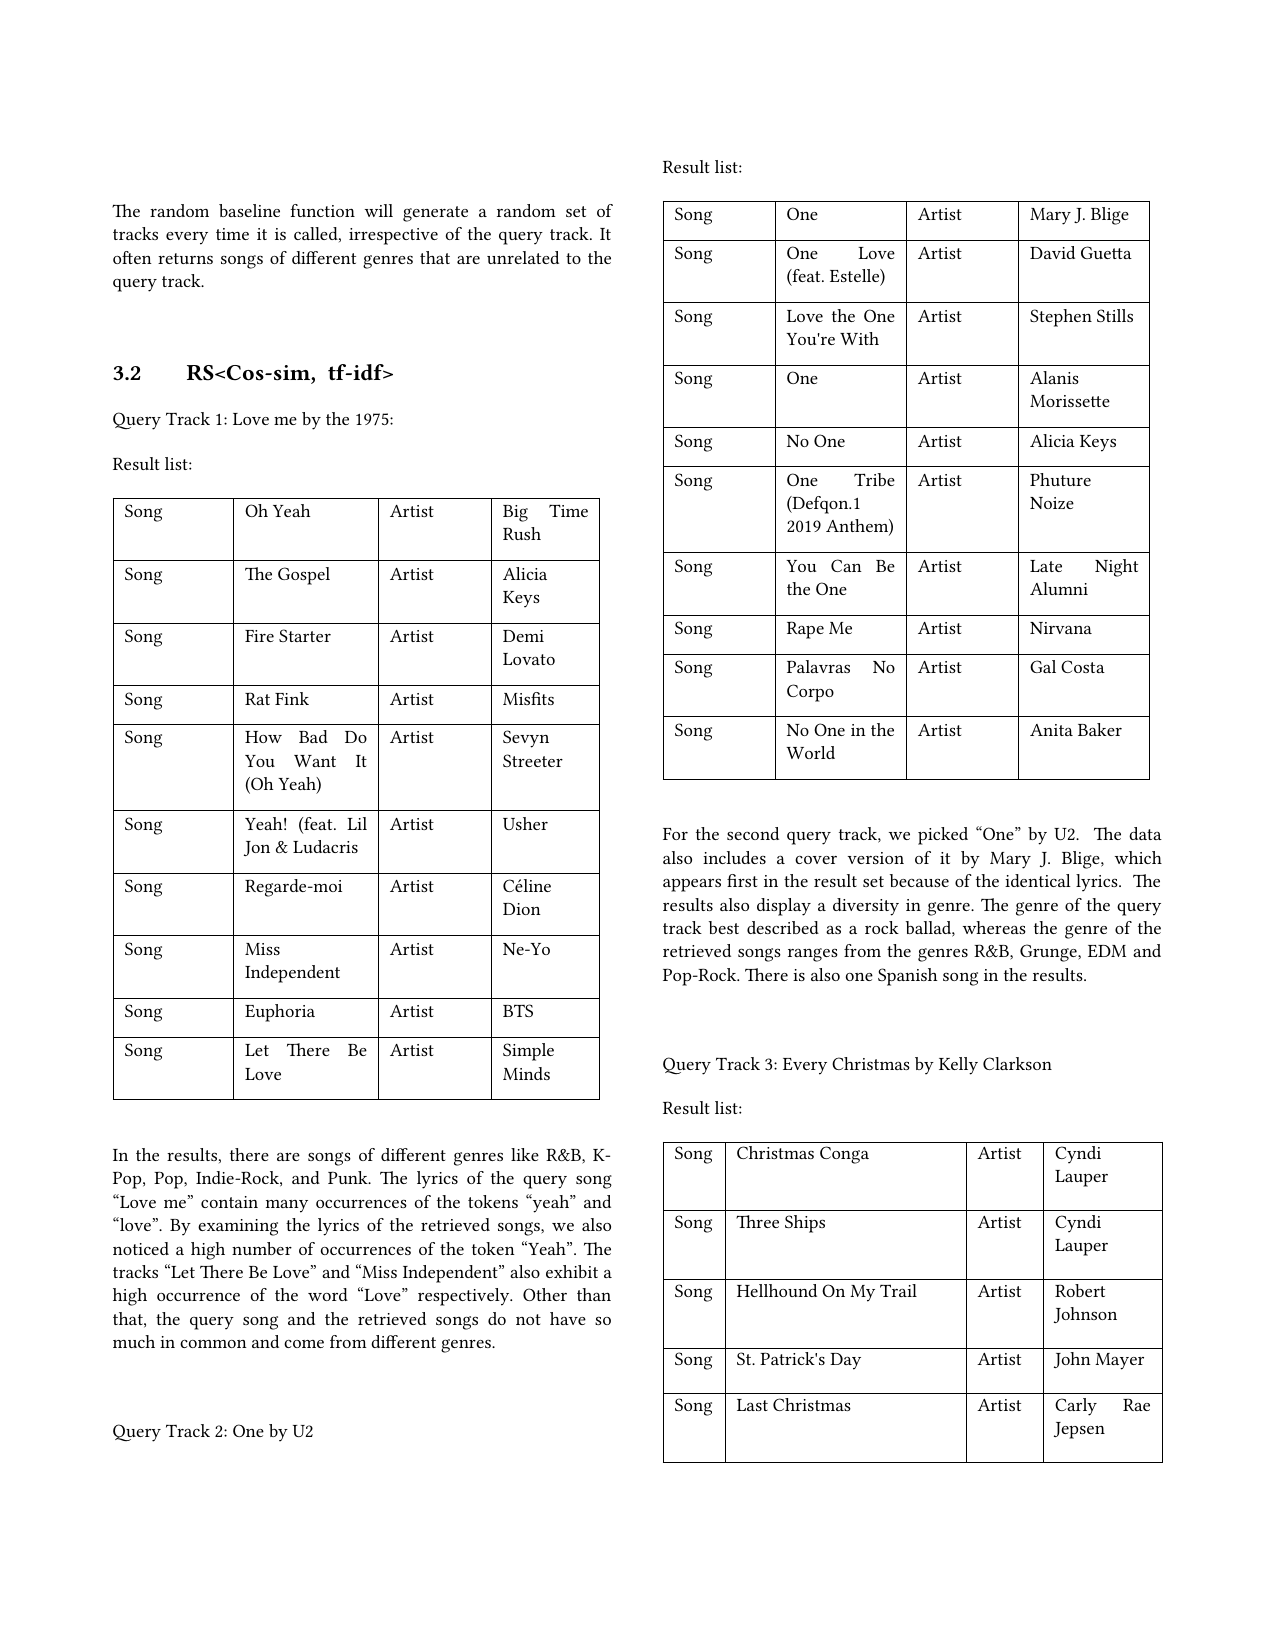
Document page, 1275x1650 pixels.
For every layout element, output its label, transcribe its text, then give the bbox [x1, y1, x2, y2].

table_cell Artist [907, 428, 1018, 466]
table_cell Song [114, 686, 233, 724]
table_cell Artist [379, 686, 491, 724]
text Result list: [662, 1097, 1162, 1119]
table_cell David Guetta [1019, 241, 1149, 302]
table_cell Song [664, 655, 775, 716]
table_cell Love the One You're With [776, 303, 906, 364]
table_cell Artist [907, 303, 1018, 364]
table_cell Artist [379, 936, 491, 997]
table_cell How Bad Do You Want It (Oh Yeah) [234, 725, 378, 810]
table_cell Alanis Morissette [1019, 366, 1149, 427]
table_cell Late Night Alumni [1019, 553, 1149, 614]
table_cell Sevyn Streeter [492, 725, 599, 810]
table_cell Artist [967, 1280, 1043, 1348]
table_header Artist [907, 202, 1018, 239]
table_header Christmas Conga [726, 1143, 966, 1210]
table_cell Alicia Keys [492, 561, 599, 622]
table_cell Artist [907, 553, 1018, 614]
table_cell Alicia Keys [1019, 428, 1149, 466]
table_cell St. Patrick's Day [726, 1349, 966, 1393]
table_cell Song [664, 1349, 725, 1393]
table_cell Ne-Yo [492, 936, 599, 997]
table_cell Last Christmas [726, 1394, 966, 1462]
table_cell Phuture Noize [1019, 467, 1149, 552]
table_cell Artist [967, 1349, 1043, 1393]
table_cell Artist [967, 1394, 1043, 1462]
table_cell Hellhound On My Trail [726, 1280, 966, 1348]
table_cell Palavras No Corpo [776, 655, 906, 716]
table_cell Artist [907, 655, 1018, 716]
text Result list: [662, 156, 1162, 178]
table_cell Miss Independent [234, 936, 378, 997]
table_cell Rape Me [776, 616, 906, 654]
table_cell Céline Dion [492, 874, 599, 935]
table_cell Rat Fink [234, 686, 378, 724]
table_cell Song [664, 428, 775, 466]
table_cell Song [114, 999, 233, 1037]
table_cell Misfits [492, 686, 599, 724]
text For the second query track, we picked “One” by U2. The data also includes a cover version of it by Mary J. Blige, which appears first in the result set because of the identical lyrics. The results also display a diversity in genre. The genre of the query track best described as a rock ballad, whereas the genre of the retrieved songs ranges from the genres R&B, Grunge, EDM and Pop-Rock. There is also one Spanish song in the results. [662, 824, 1162, 986]
table_cell Three Ships [726, 1211, 966, 1279]
table_cell Demi Lovato [492, 624, 599, 685]
table_cell No One [776, 428, 906, 466]
table_cell Artist [907, 616, 1018, 654]
text Query Track 3: Every Christmas by Kelly Clarkson [662, 1053, 1162, 1074]
text 3.2 RS<Cos-sim, tf-idf> [112, 359, 612, 386]
table_cell Song [664, 1280, 725, 1348]
table_cell Song [114, 874, 233, 935]
table_cell Nirvana [1019, 616, 1149, 654]
table_cell Artist [379, 874, 491, 935]
table_cell Artist [907, 717, 1018, 779]
table_cell Usher [492, 811, 599, 872]
table_cell Let There Be Love [234, 1038, 378, 1099]
table_cell The Gospel [234, 561, 378, 622]
table_cell Carly Rae Jepsen [1044, 1394, 1162, 1462]
table_cell Song [114, 811, 233, 872]
table_header Big Time Rush [492, 499, 599, 560]
table_header One [776, 202, 906, 239]
table_cell Song [664, 1394, 725, 1462]
text The random baseline function will generate a random set of tracks every time it is called, irrespective of the query track. It often returns songs of different genres that are unrelated to the query track. [112, 201, 612, 292]
table_cell Artist [379, 999, 491, 1037]
table_cell Artist [907, 241, 1018, 302]
table_cell John Mayer [1044, 1349, 1162, 1393]
table_cell Yeah! (feat. Lil Jon & Ludacris [234, 811, 378, 872]
table_cell Song [114, 624, 233, 685]
table_cell Song [114, 936, 233, 997]
table_cell Song [664, 467, 775, 552]
text Query Track 2: One by U2 [112, 1420, 612, 1442]
table_cell One Tribe (Defqon.1 2019 Anthem) [776, 467, 906, 552]
table_cell Song [664, 366, 775, 427]
table_cell Fire Starter [234, 624, 378, 685]
table_cell One [776, 366, 906, 427]
table_cell Euphoria [234, 999, 378, 1037]
table_cell Artist [967, 1211, 1043, 1279]
table_cell Artist [379, 561, 491, 622]
table_cell Artist [907, 467, 1018, 552]
table_header Song [664, 202, 775, 239]
table_cell You Can Be the One [776, 553, 906, 614]
table_header Oh Yeah [234, 499, 378, 560]
text Query Track 1: Love me by the 1975: [112, 409, 612, 430]
table_cell Artist [379, 725, 491, 810]
table_cell Robert Johnson [1044, 1280, 1162, 1348]
table_cell One Love (feat. Estelle) [776, 241, 906, 302]
table_cell Anita Baker [1019, 717, 1149, 779]
table_cell No One in the World [776, 717, 906, 779]
table_header Mary J. Blige [1019, 202, 1149, 239]
table_cell Cyndi Lauper [1044, 1211, 1162, 1279]
table_cell Artist [907, 366, 1018, 427]
table_cell Song [664, 303, 775, 364]
table_cell BTS [492, 999, 599, 1037]
table_cell Song [114, 1038, 233, 1099]
table_cell Song [664, 616, 775, 654]
table_header Song [114, 499, 233, 560]
table_header Artist [379, 499, 491, 560]
text In the results, there are songs of different genres like R&B, K-Pop, Pop, Indie-Rock, and Punk. The lyrics of the query song “Love me” contain many occurrences of the tokens “yeah” and “love”. By examining the lyrics of the retrieved songs, we also noticed a high number of occurrences of the token “Yeah”. The tracks “Let There Be Love” and “Miss Independent” also exhibit a high occurrence of the word “Love” respectively. Other than that, the query song and the retrieved songs do not have so much in common and come from different genres. [112, 1144, 612, 1353]
text Result list: [112, 453, 612, 474]
table_header Cyndi Lauper [1044, 1143, 1162, 1210]
table_cell Song [664, 717, 775, 779]
table_cell Artist [379, 811, 491, 872]
table_cell Artist [379, 624, 491, 685]
table_cell Song [664, 241, 775, 302]
table_cell Stephen Stills [1019, 303, 1149, 364]
table_cell Artist [379, 1038, 491, 1099]
table_cell Song [114, 725, 233, 810]
table_cell Song [664, 1211, 725, 1279]
table_header Song [664, 1143, 725, 1210]
table_cell Simple Minds [492, 1038, 599, 1099]
table_cell Gal Costa [1019, 655, 1149, 716]
table_cell Song [114, 561, 233, 622]
table_header Artist [967, 1143, 1043, 1210]
table_cell Regarde-moi [234, 874, 378, 935]
table_cell Song [664, 553, 775, 614]
